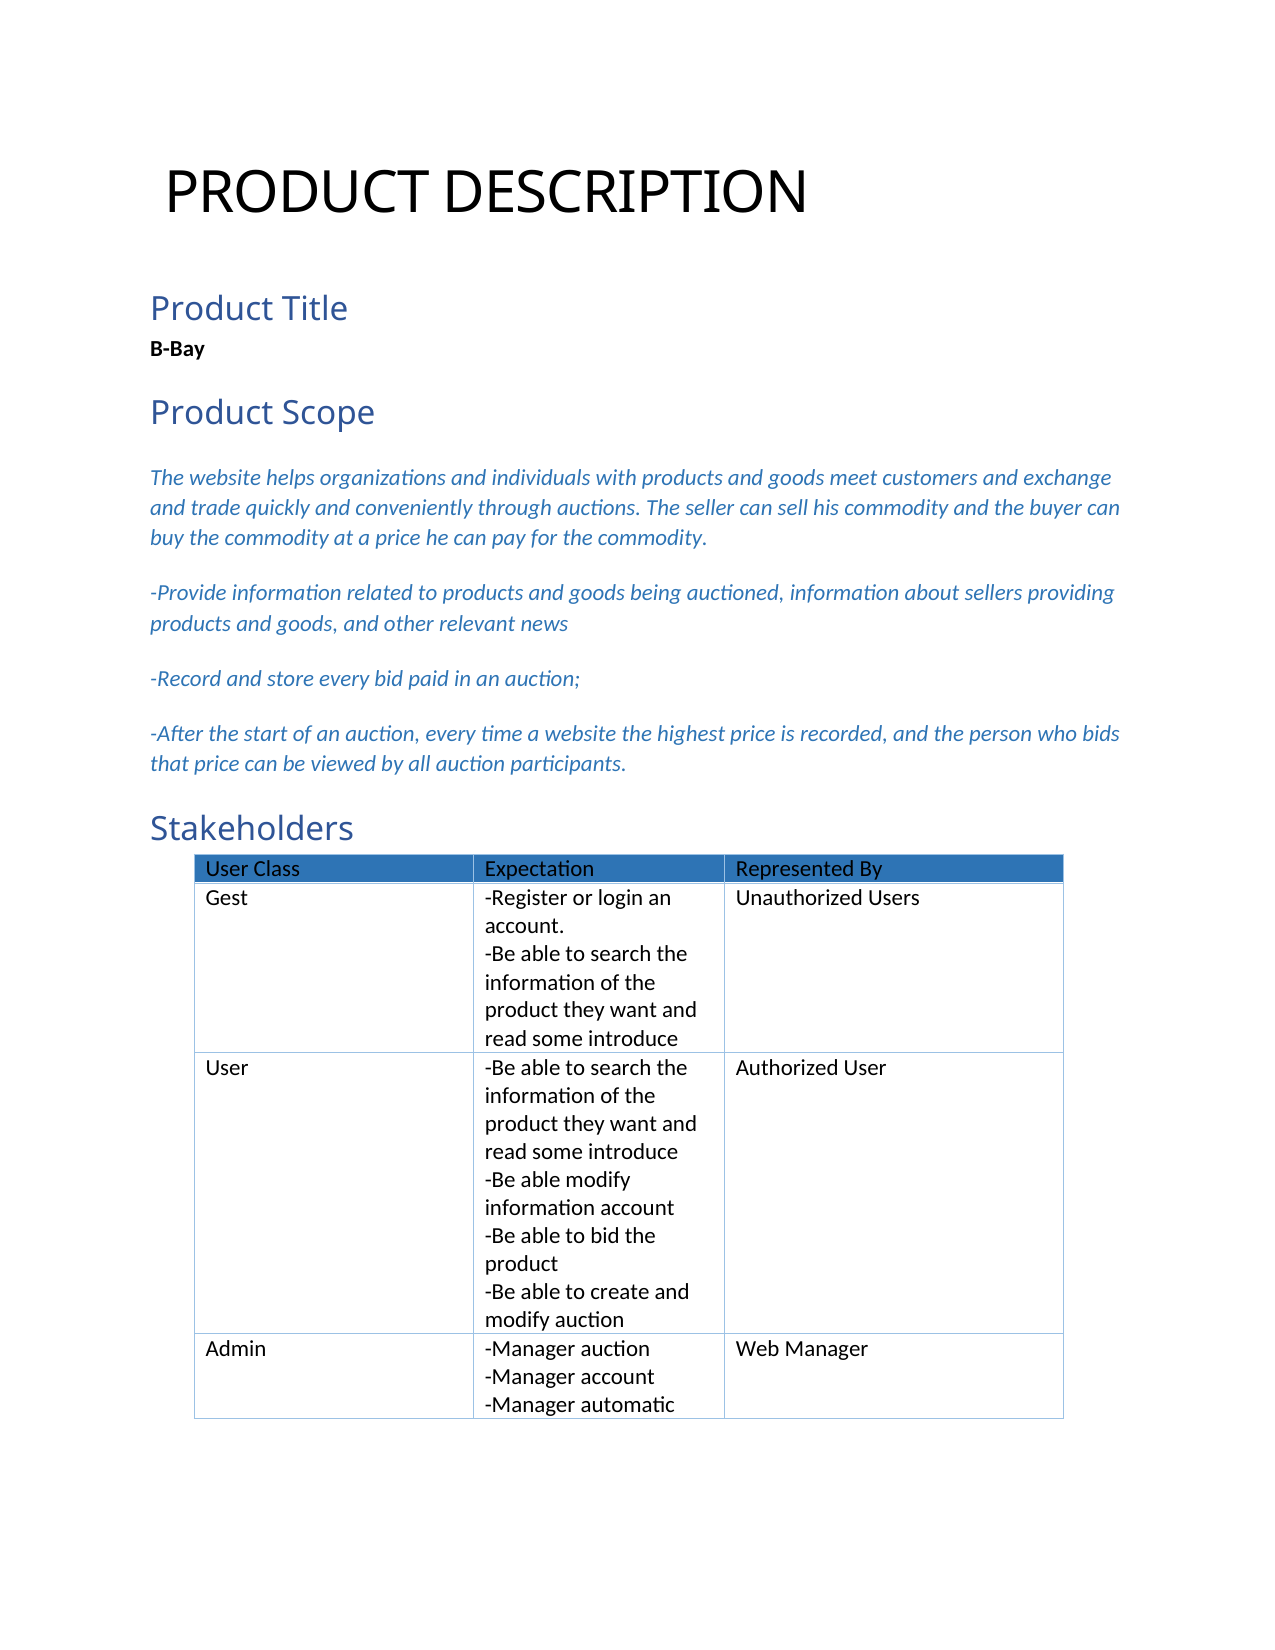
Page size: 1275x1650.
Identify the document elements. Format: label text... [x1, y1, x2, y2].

table_cell Authorized User [725, 1053, 1063, 1333]
table_cell -Register or login an account. -Be able to search the information of the product they want and read some introduce [474, 884, 724, 1052]
table_cell Gest [195, 884, 473, 1052]
text Product Title [150, 285, 1125, 330]
text PRODUCT DESCRIPTION [150, 150, 1125, 229]
table_cell -Manager auction -Manager account -Manager automatic [474, 1334, 724, 1418]
text -Record and store every bid paid in an auction; [150, 664, 1125, 692]
table_header Expectation [474, 855, 724, 882]
table_cell User [195, 1053, 473, 1333]
table_cell Web Manager [725, 1334, 1063, 1418]
table_cell -Be able to search the information of the product they want and read some introduce -Be able modify information account -Be able to bid the product -Be able to create and modify auction [474, 1053, 724, 1333]
table_header Represented By [725, 855, 1063, 882]
text Stakeholders [150, 804, 1125, 850]
text The website helps organizations and individuals with products and goods meet customers and exchange and trade quickly and conveniently through auctions. The seller can sell his commodity and the buyer can buy the commodity at a price he can pay for the commodity. [150, 463, 1125, 551]
text -After the start of an auction, every time a website the highest price is recorded, and the person who bids that price can be viewed by all auction participants. [150, 719, 1125, 777]
text B-Bay [150, 334, 1125, 362]
table_cell Admin [195, 1334, 473, 1418]
table_header User Class [195, 855, 473, 882]
text -Provide information related to products and goods being auctioned, information about sellers providing products and goods, and other relevant news [150, 578, 1125, 637]
table_cell Unauthorized Users [725, 884, 1063, 1052]
text Product Scope [150, 389, 1125, 434]
